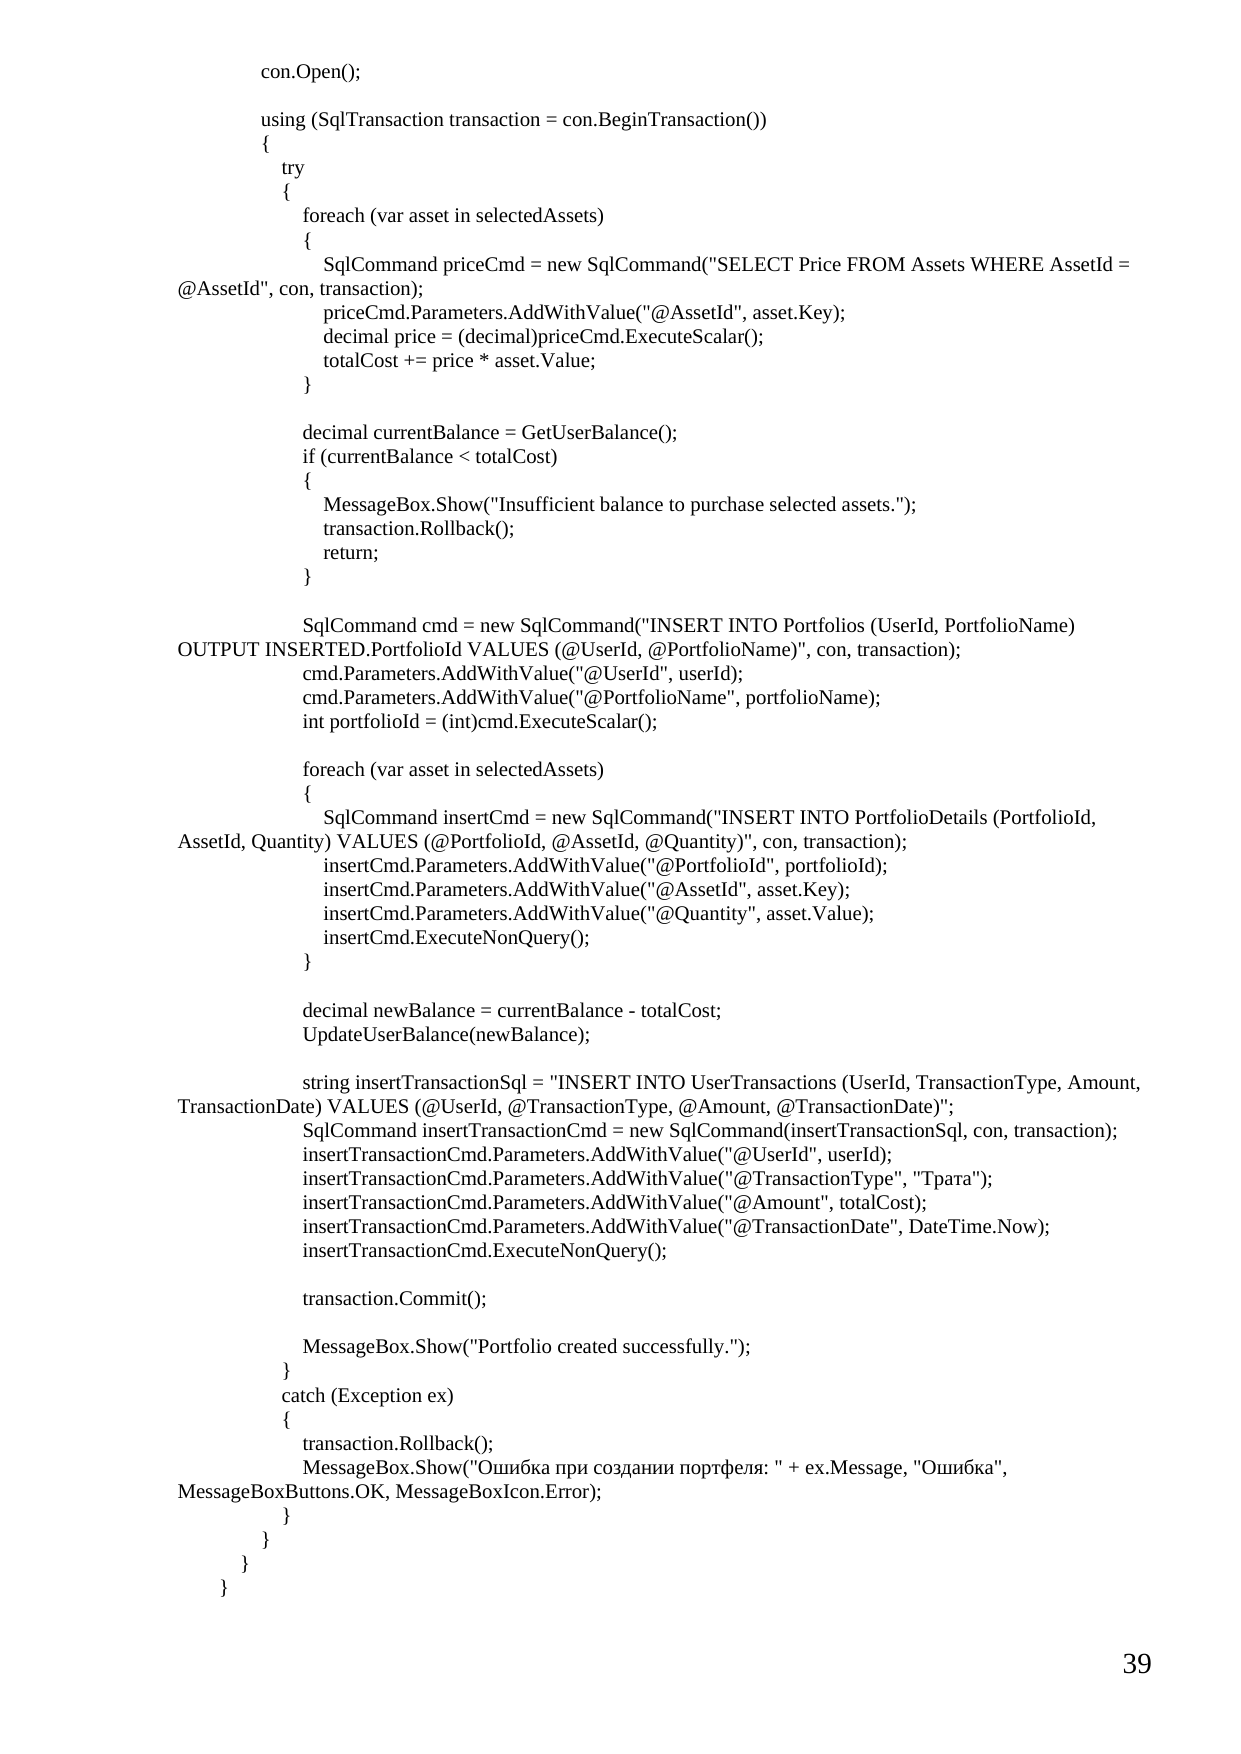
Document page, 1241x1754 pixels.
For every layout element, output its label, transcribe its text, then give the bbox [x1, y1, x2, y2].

text priceCmd.Parameters.AddWithValue("@AssetId", asset.Key); [177, 300, 1152, 324]
text con.Open(); [177, 59, 1152, 83]
text insertTransactionCmd.Parameters.AddWithValue("@Amount", totalCost); [177, 1190, 1152, 1214]
text transaction.Rollback(); [177, 1431, 1152, 1455]
text decimal price = (decimal)priceCmd.ExecuteScalar(); [177, 324, 1152, 348]
text insertTransactionCmd.Parameters.AddWithValue("@TransactionType", "Трата"); [177, 1166, 1152, 1190]
text { [177, 1407, 1152, 1431]
text } [177, 1527, 1152, 1551]
text insertTransactionCmd.ExecuteNonQuery(); [177, 1238, 1152, 1262]
text decimal currentBalance = GetUserBalance(); [177, 420, 1152, 444]
text using (SqlTransaction transaction = con.BeginTransaction()) [177, 107, 1152, 131]
text totalCost += price * asset.Value; [177, 348, 1152, 372]
text insertCmd.Parameters.AddWithValue("@AssetId", asset.Key); [177, 877, 1152, 901]
text } [177, 1358, 1152, 1382]
text } [177, 1575, 1152, 1599]
text try [177, 155, 1152, 179]
text foreach (var asset in selectedAssets) [177, 203, 1152, 227]
text } [177, 1551, 1152, 1575]
text transaction.Rollback(); [177, 516, 1152, 540]
text UpdateUserBalance(newBalance); [177, 1022, 1152, 1046]
text } [177, 949, 1152, 973]
text { [177, 131, 1152, 155]
text SqlCommand insertCmd = new SqlCommand("INSERT INTO PortfolioDetails (PortfolioId, AssetId, Quantity) VALUES (@PortfolioId, @AssetId, @Quantity)", con, transaction); [177, 805, 1152, 853]
text string insertTransactionSql = "INSERT INTO UserTransactions (UserId, TransactionType, Amount, TransactionDate) VALUES (@UserId, @TransactionType, @Amount, @TransactionDate)"; [177, 1070, 1152, 1118]
text { [177, 781, 1152, 805]
text transaction.Commit(); [177, 1286, 1152, 1310]
text } [177, 1503, 1152, 1527]
text insertTransactionCmd.Parameters.AddWithValue("@UserId", userId); [177, 1142, 1152, 1166]
text catch (Exception ex) [177, 1382, 1152, 1407]
text if (currentBalance < totalCost) [177, 444, 1152, 468]
text SqlCommand cmd = new SqlCommand("INSERT INTO Portfolios (UserId, PortfolioName) OUTPUT INSERTED.PortfolioId VALUES (@UserId, @PortfolioName)", con, transaction); [177, 612, 1152, 661]
text return; [177, 540, 1152, 564]
text int portfolioId = (int)cmd.ExecuteScalar(); [177, 709, 1152, 733]
text insertCmd.Parameters.AddWithValue("@PortfolioId", portfolioId); [177, 853, 1152, 877]
text SqlCommand insertTransactionCmd = new SqlCommand(insertTransactionSql, con, transaction); [177, 1118, 1152, 1142]
text decimal newBalance = currentBalance - totalCost; [177, 997, 1152, 1022]
text SqlCommand priceCmd = new SqlCommand("SELECT Price FROM Assets WHERE AssetId = @AssetId", con, transaction); [177, 252, 1152, 300]
text { [177, 227, 1152, 252]
text } [177, 372, 1152, 396]
text cmd.Parameters.AddWithValue("@PortfolioName", portfolioName); [177, 685, 1152, 709]
text MessageBox.Show("Ошибка при создании портфеля: " + ex.Message, "Ошибка", MessageBoxButtons.OK, MessageBoxIcon.Error); [177, 1455, 1152, 1503]
text insertCmd.Parameters.AddWithValue("@Quantity", asset.Value); [177, 901, 1152, 925]
text { [177, 468, 1152, 492]
text { [177, 179, 1152, 203]
text } [177, 564, 1152, 588]
text insertTransactionCmd.Parameters.AddWithValue("@TransactionDate", DateTime.Now); [177, 1214, 1152, 1238]
text foreach (var asset in selectedAssets) [177, 757, 1152, 781]
text cmd.Parameters.AddWithValue("@UserId", userId); [177, 661, 1152, 685]
text MessageBox.Show("Portfolio created successfully."); [177, 1334, 1152, 1358]
text MessageBox.Show("Insufficient balance to purchase selected assets."); [177, 492, 1152, 516]
text insertCmd.ExecuteNonQuery(); [177, 925, 1152, 949]
